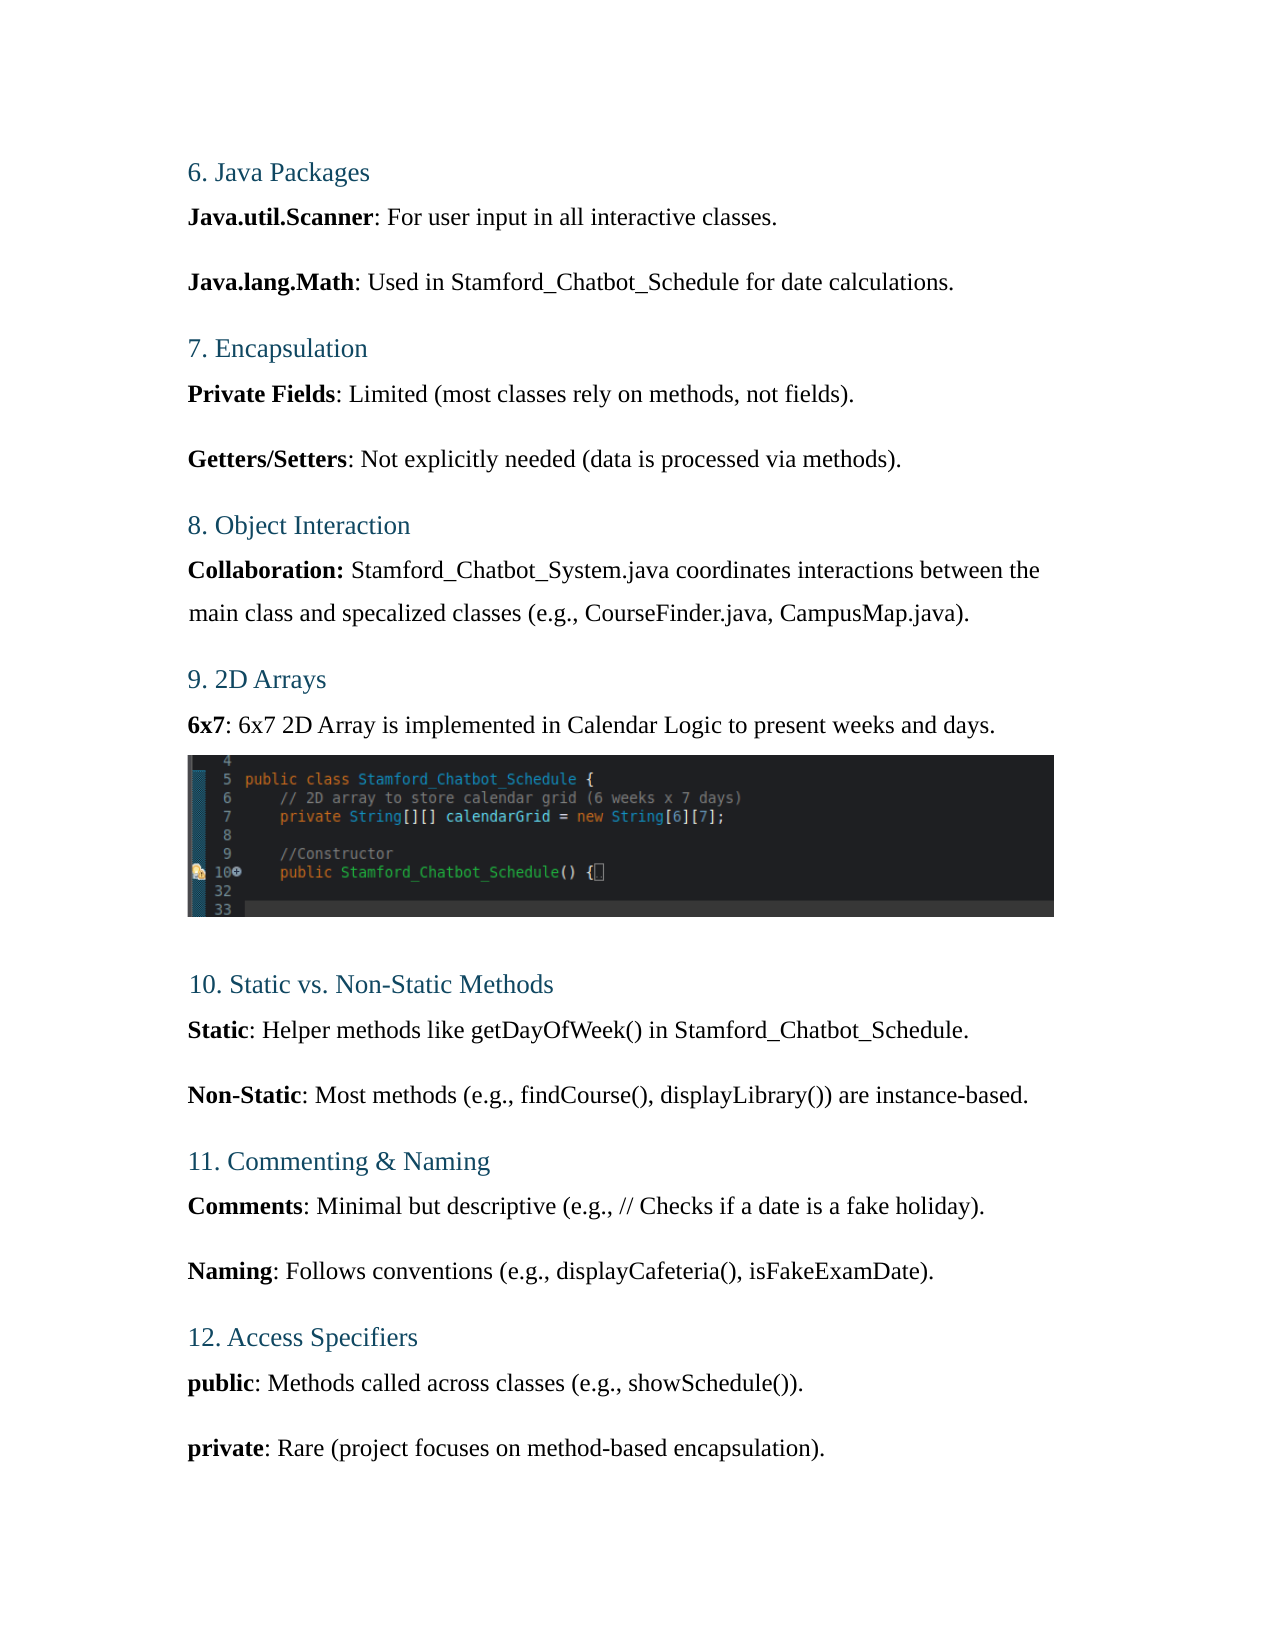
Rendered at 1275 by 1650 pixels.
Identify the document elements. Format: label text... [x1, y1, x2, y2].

text public: Methods called across classes (e.g., showSchedule()). [187, 1368, 1054, 1397]
text Collaboration: Stamford_Chatbot_System.java coordinates interactions between the main class and specalized classes (e.g., CourseFinder.java, CampusMap.java). [187, 555, 1054, 627]
text private: Rare (project focuses on method-based encapsulation). [187, 1433, 1054, 1461]
subtitle 10. Static vs. Non-Static Methods [188, 917, 1054, 999]
text Naming: Follows conventions (e.g., displayCafeteria(), isFakeExamDate). [187, 1256, 1054, 1285]
subtitle 6. Java Packages [187, 156, 1054, 187]
subtitle 12. Access Specifiers [187, 1321, 1054, 1352]
text Java.lang.Math: Used in Stamford_Chatbot_Schedule for date calculations. [187, 267, 1054, 296]
subtitle 11. Commenting & Naming [187, 1145, 1054, 1176]
text Static: Helper methods like getDayOfWeek() in Stamford_Chatbot_Schedule. [187, 1015, 1054, 1044]
text 6x7: 6x7 2D Array is implemented in Calendar Logic to present weeks and days. [187, 710, 1054, 739]
subtitle 9. 2D Arrays [187, 663, 1054, 694]
text Java.util.Scanner: For user input in all interactive classes. [187, 202, 1054, 231]
text Getters/Setters: Not explicitly needed (data is processed via methods). [187, 444, 1054, 473]
subtitle 7. Encapsulation [187, 332, 1054, 363]
text Private Fields: Limited (most classes rely on methods, not fields). [187, 379, 1054, 408]
subtitle 8. Object Interaction [187, 509, 1054, 540]
picture [187, 755, 1054, 917]
text Comments: Minimal but descriptive (e.g., // Checks if a date is a fake holiday). [187, 1191, 1054, 1220]
text Non-Static: Most methods (e.g., findCourse(), displayLibrary()) are instance-based. [187, 1080, 1054, 1108]
